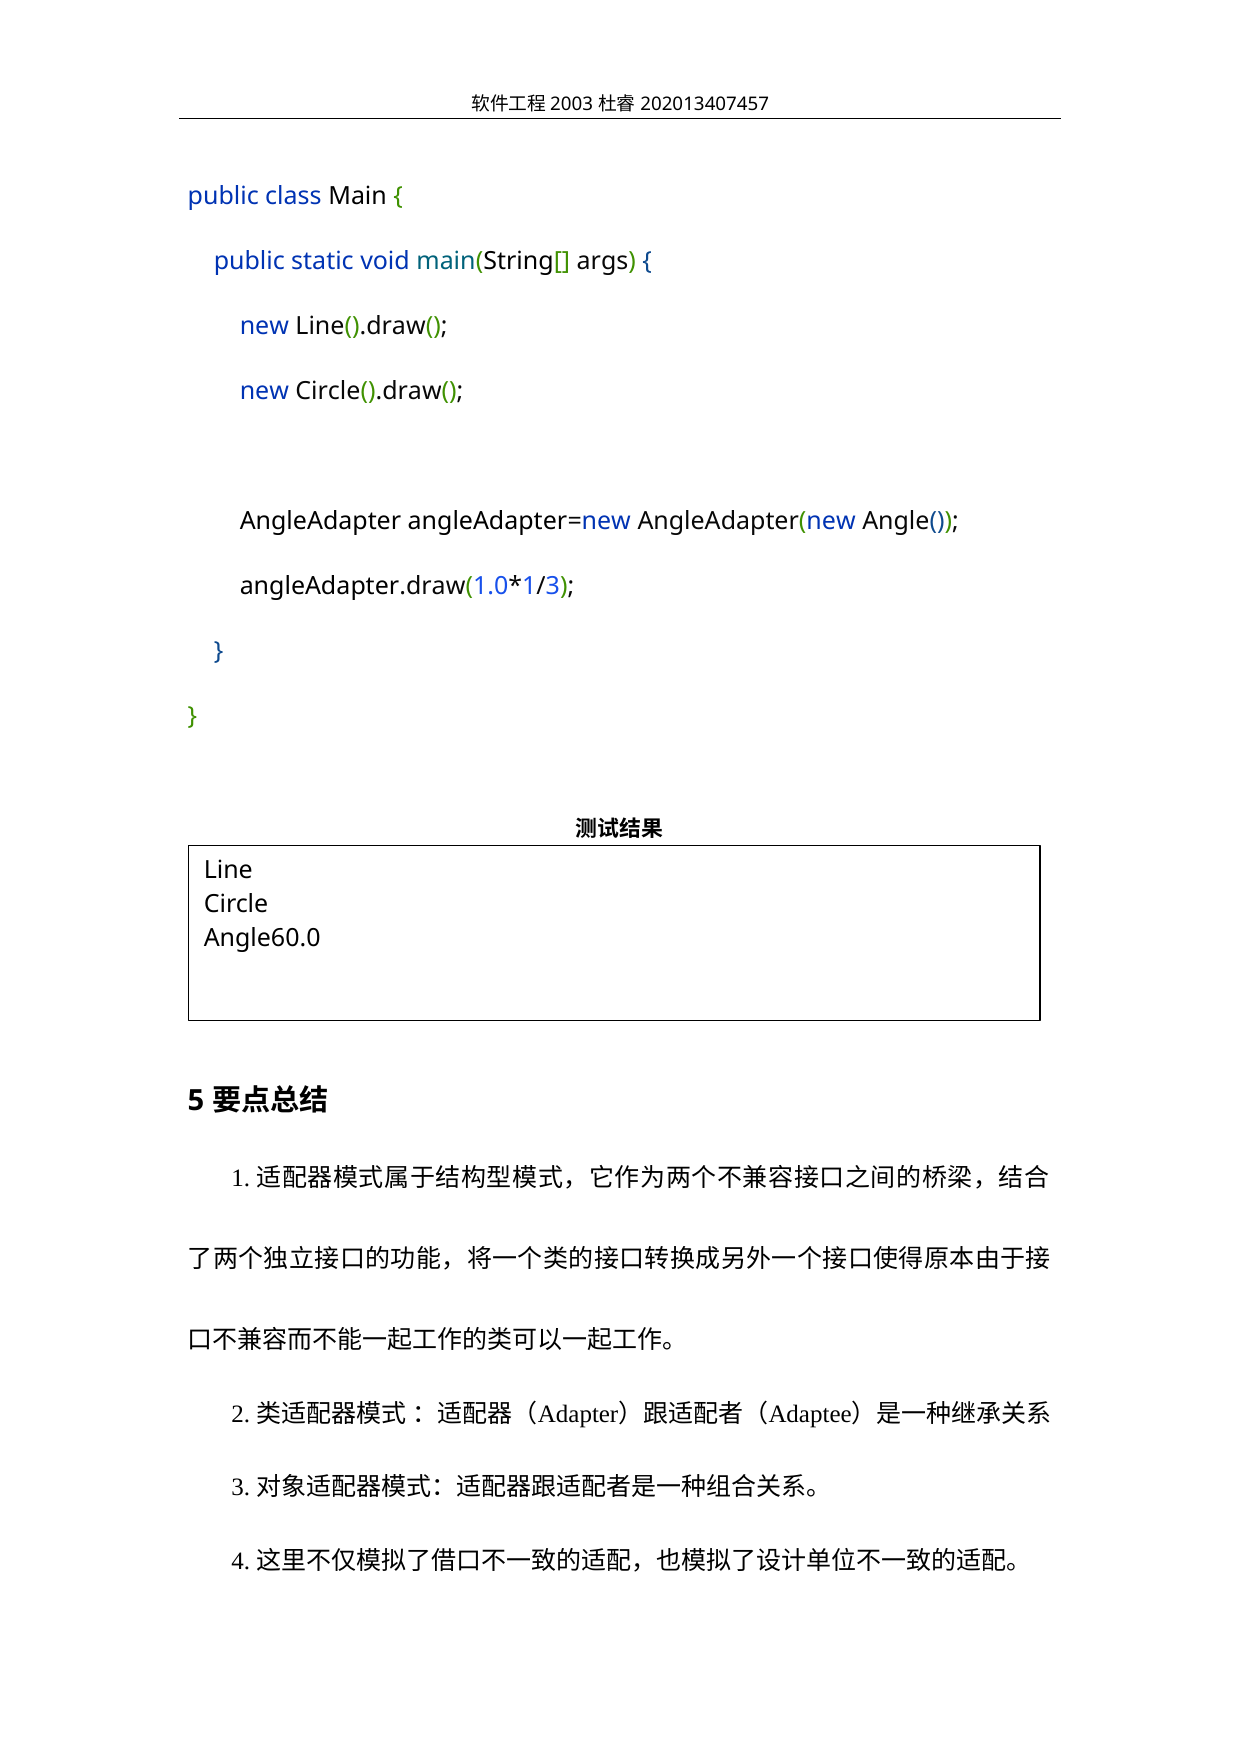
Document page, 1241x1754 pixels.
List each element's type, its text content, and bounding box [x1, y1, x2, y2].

list 适配器模式属于结构型模式，它作为两个不兼容接口之间的桥梁，结合了两个独立接口的功能，将一个类的接口转换成另外一个接口使得原本由于接口不兼容而不能一起工作的类可以一起工作。 [187, 1144, 1053, 1372]
text public class Main { public static void main(String[] args) { new Line().draw(); new Circle().draw(); AngleAdapter angleAdapter=new AngleAdapter(new Angle()); angleAdapter.draw(1.0*1/3); } } [187, 162, 1053, 747]
text 测试结果 [187, 812, 1050, 844]
list 这里不仅模拟了借口不一致的适配，也模拟了设计单位不一致的适配。 [187, 1527, 1053, 1592]
list 对象适配器模式：适配器跟适配者是一种组合关系。 [187, 1453, 1053, 1518]
text 5 要点总结 [187, 1067, 1053, 1132]
list 类适配器模式 ：适配器（Adapter）跟适配者（Adaptee）是一种继承关系 [187, 1380, 1053, 1445]
